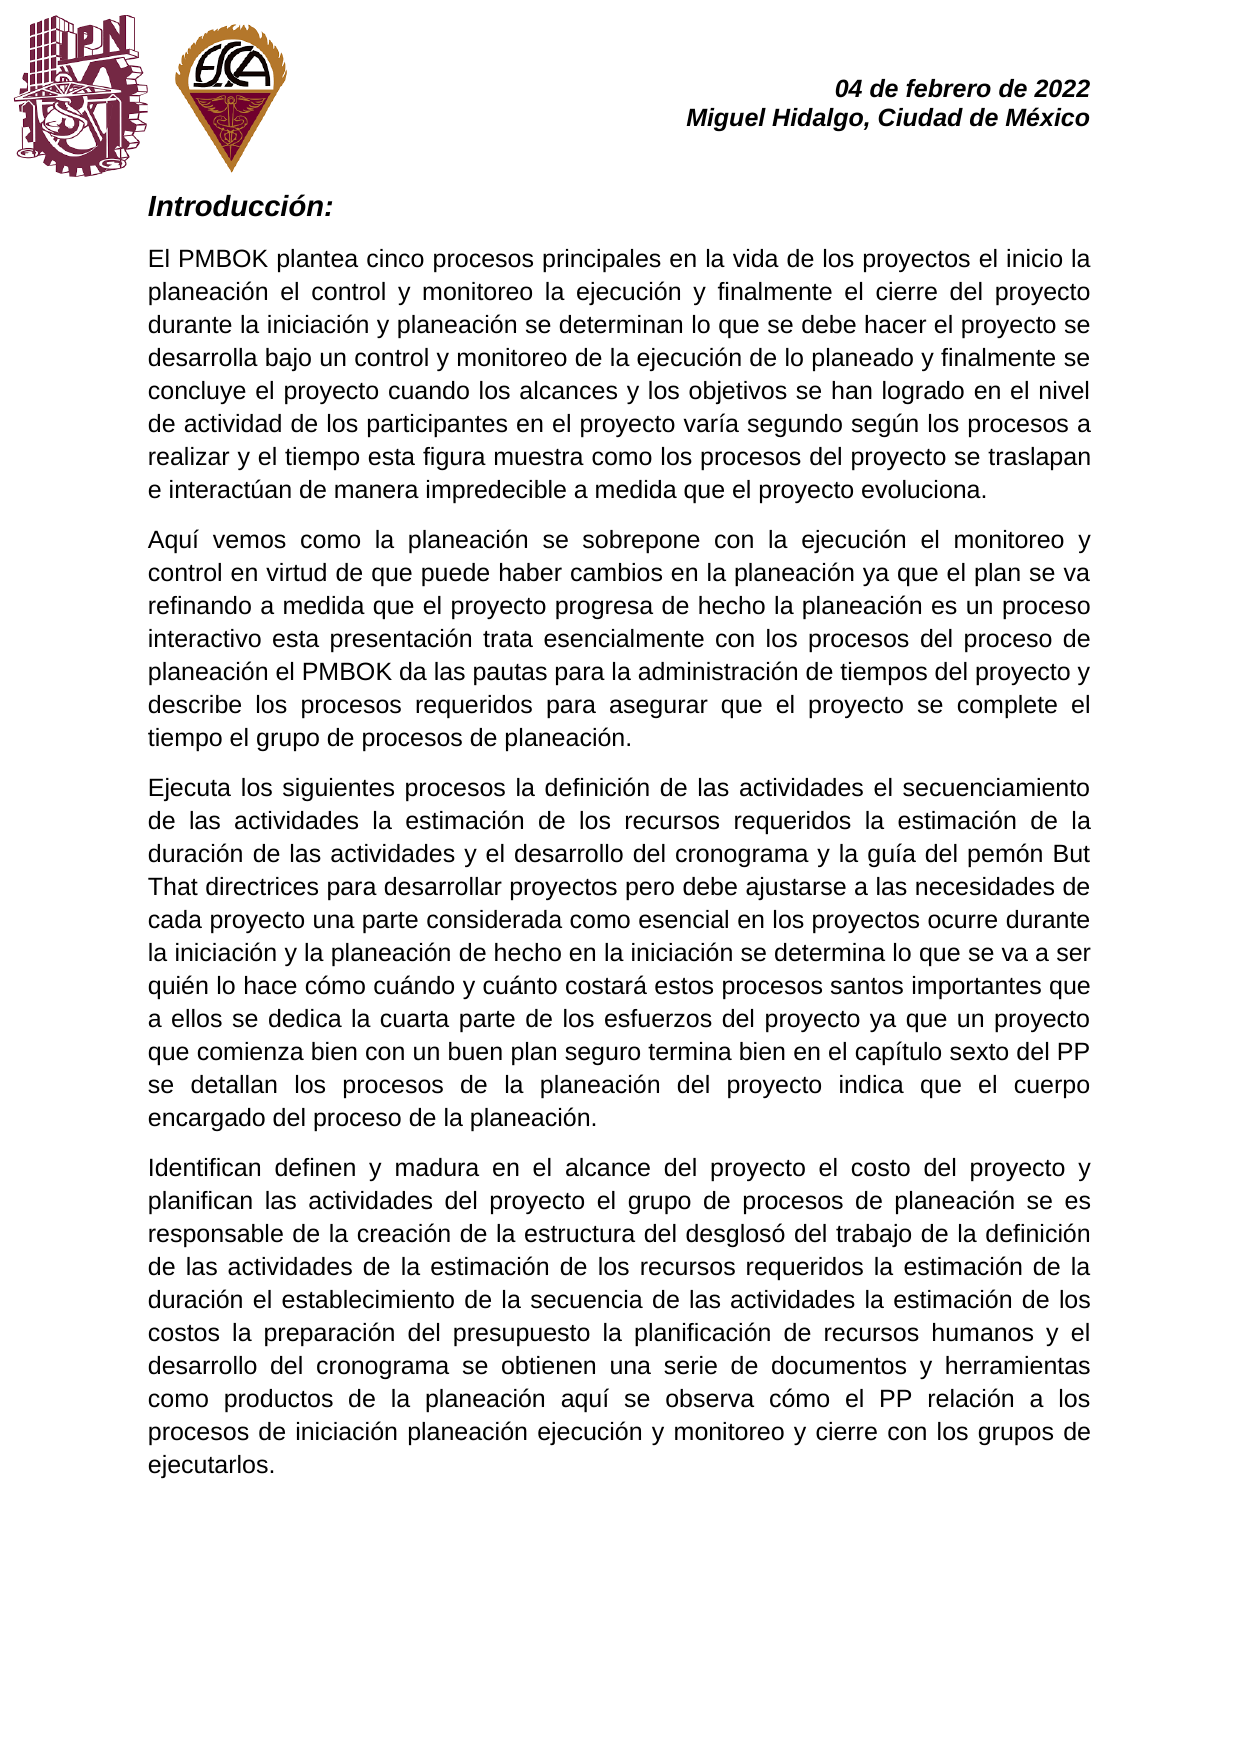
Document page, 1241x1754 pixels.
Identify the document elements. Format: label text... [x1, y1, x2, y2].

text Ejecuta los siguientes procesos la definición de las actividades el secuenciamiento de las actividades la estimación de los recursos requeridos la estimación de la duración de las actividades y el desarrollo del cronograma y la guía del pemón But That directrices para desarrollar proyectos pero debe ajustarse a las necesidades de cada proyecto una parte considerada como esencial en los proyectos ocurre durante la iniciación y la planeación de hecho en la iniciación se determina lo que se va a ser quién lo hace cómo cuándo y cuánto costará estos procesos santos importantes que a ellos se dedica la cuarta parte de los esfuerzos del proyecto ya que un proyecto que comienza bien con un buen plan seguro termina bien en el capítulo sexto del PP se detallan los procesos de la planeación del proyecto indica que el cuerpo encargado del proceso de la planeación. [148, 773, 1092, 1132]
text Aquí vemos como la planeación se sobrepone con la ejecución el monitoreo y control en virtud de que puede haber cambios en la planeación ya que el plan se va refinando a medida que el proyecto progresa de hecho la planeación es un proceso interactivo esta presentación trata esencialmente con los procesos del proceso de planeación el PMBOK da las pautas para la administración de tiempos del proyecto y describe los procesos requeridos para asegurar que el proyecto se complete el tiempo el grupo de procesos de planeación. [148, 525, 1092, 752]
text Identifican definen y madura en el alcance del proyecto el costo del proyecto y planifican las actividades del proyecto el grupo de procesos de planeación se es responsable de la creación de la estructura del desglosó del trabajo de la definición de las actividades de la estimación de los recursos requeridos la estimación de la duración el establecimiento de la secuencia de las actividades la estimación de los costos la preparación del presupuesto la planificación de recursos humanos y el desarrollo del cronograma se obtienen una serie de documentos y herramientas como productos de la planeación aquí se observa cómo el PP relación a los procesos de iniciación planeación ejecución y monitoreo y cierre con los grupos de ejecutarlos. [148, 1153, 1092, 1478]
picture [13, 13, 314, 181]
text Introducción: [148, 189, 1092, 222]
text El PMBOK plantea cinco procesos principales en la vida de los proyectos el inicio la planeación el control y monitoreo la ejecución y finalmente el cierre del proyecto durante la iniciación y planeación se determinan lo que se debe hacer el proyecto se desarrolla bajo un control y monitoreo de la ejecución de lo planeado y finalmente se concluye el proyecto cuando los alcances y los objetivos se han logrado en el nivel de actividad de los participantes en el proyecto varía segundo según los procesos a realizar y el tiempo esta figura muestra como los procesos del proyecto se traslapan e interactúan de manera impredecible a medida que el proyecto evoluciona. [148, 244, 1092, 504]
